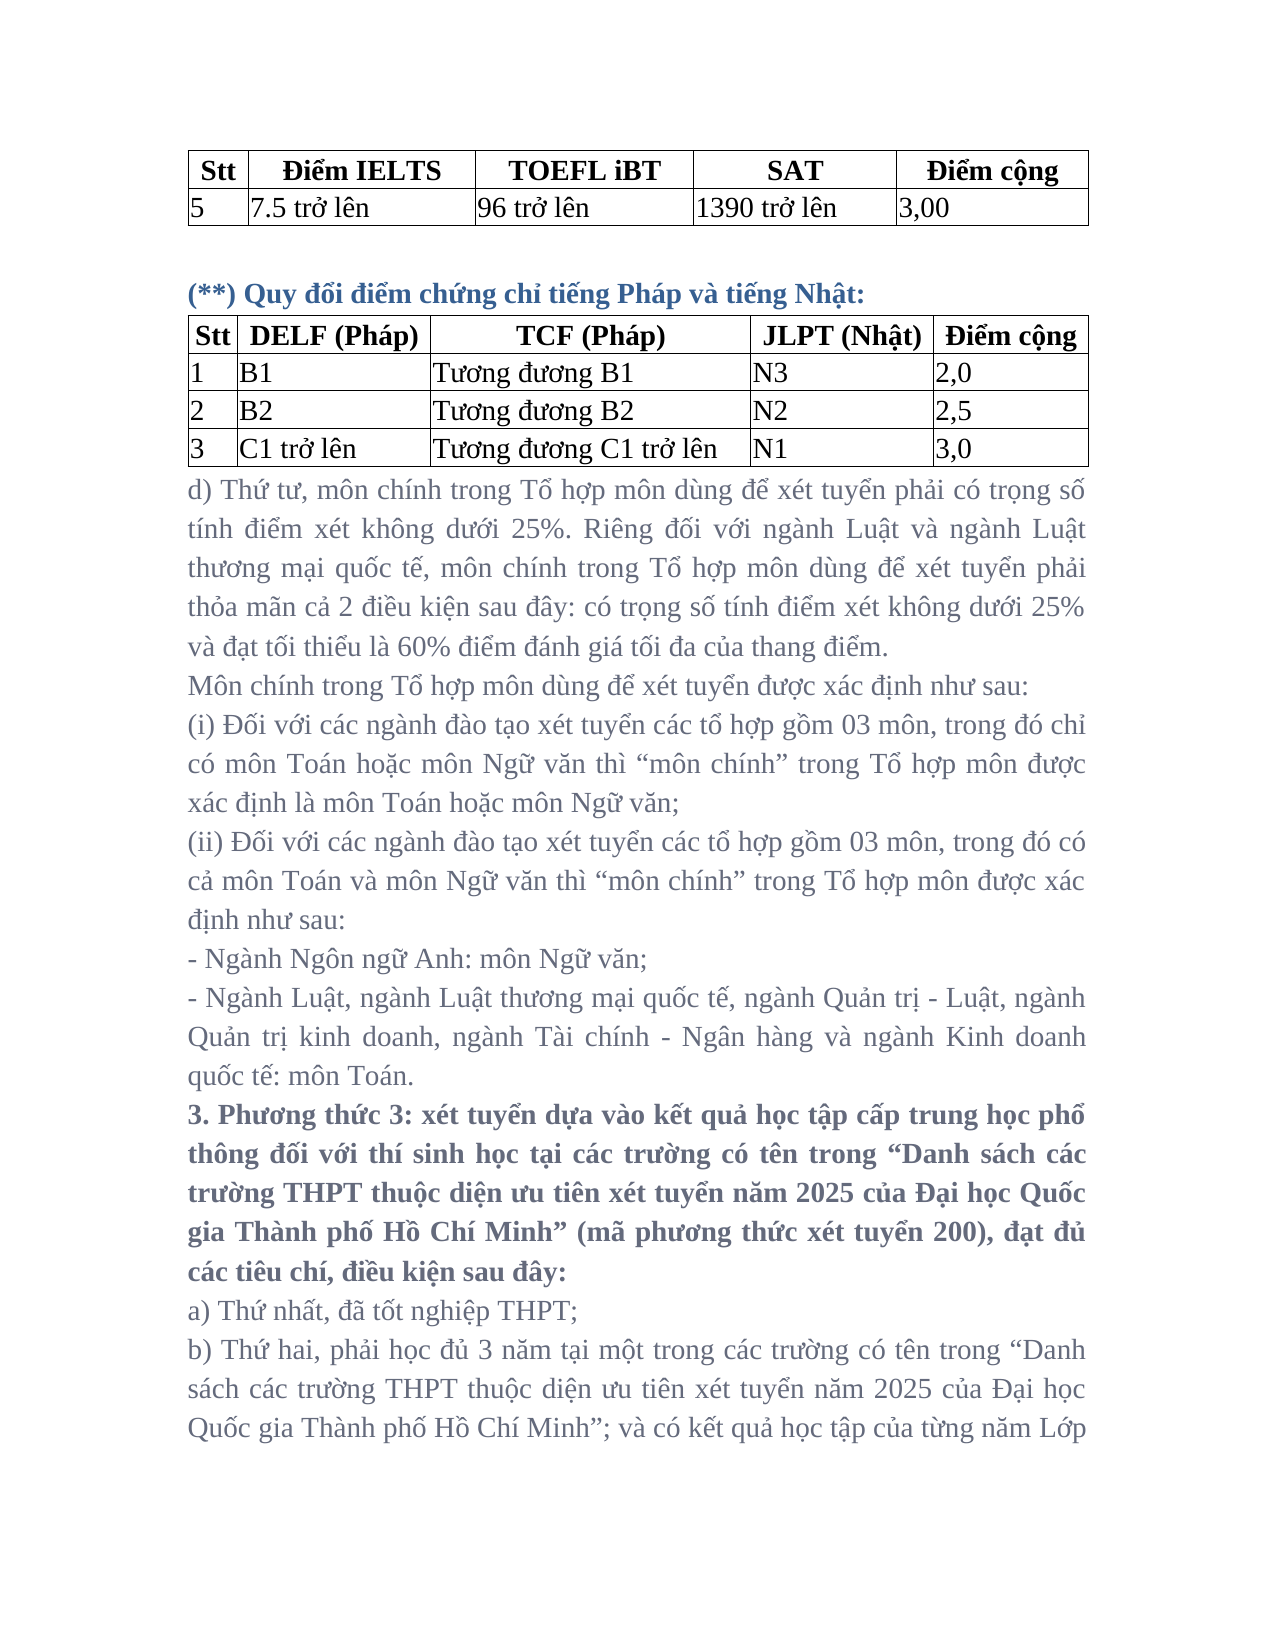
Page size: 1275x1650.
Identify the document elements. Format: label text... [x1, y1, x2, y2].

table_cell 96 trở lên [476, 189, 693, 225]
table_cell 2 [189, 391, 237, 428]
table_cell 2,5 [934, 391, 1088, 428]
table_header Stt [189, 316, 237, 353]
text - Ngành Luật, ngành Luật thương mại quốc tế, ngành Quản trị - Luật, ngành Quản trị kinh doanh, ngành Tài chính - Ngân hàng và ngành Kinh doanh quốc tế: môn Toán. [187, 975, 1087, 1092]
table_cell 3,00 [897, 189, 1088, 225]
text 3. Phương thức 3: xét tuyển dựa vào kết quả học tập cấp trung học phổ thông đối với thí sinh học tại các trường có tên trong “Danh sách các trường THPT thuộc diện ưu tiên xét tuyển năm 2025 của Đại học Quốc gia Thành phố Hồ Chí Minh” (mã phương thức xét tuyển 200), đạt đủ các tiêu chí, điều kiện sau đây: [187, 1092, 1087, 1287]
subtitle (**) Quy đổi điểm chứng chỉ tiếng Pháp và tiếng Nhật: [187, 276, 1087, 310]
text (i) Đối với các ngành đào tạo xét tuyển các tổ hợp gồm 03 môn, trong đó chỉ có môn Toán hoặc môn Ngữ văn thì “môn chính” trong Tổ hợp môn được xác định là môn Toán hoặc môn Ngữ văn; [187, 701, 1087, 818]
table_header TOEFL iBT [476, 151, 693, 188]
table_header Điểm cộng [934, 316, 1088, 353]
table_cell B2 [238, 391, 430, 428]
table_cell 3,0 [934, 429, 1088, 466]
table_cell 3 [189, 429, 237, 466]
table_cell Tương đương C1 trở lên [431, 429, 750, 466]
text a) Thứ nhất, đã tốt nghiệp THPT; [187, 1287, 1087, 1326]
table_cell B1 [238, 354, 430, 390]
table_cell N1 [751, 429, 933, 466]
table_cell Tương đương B1 [431, 354, 750, 390]
text (ii) Đối với các ngành đào tạo xét tuyển các tổ hợp gồm 03 môn, trong đó có cả môn Toán và môn Ngữ văn thì “môn chính” trong Tổ hợp môn được xác định như sau: [187, 818, 1087, 936]
table_header SAT [694, 151, 896, 188]
table_header TCF (Pháp) [431, 316, 750, 353]
table_cell 2,0 [934, 354, 1088, 390]
table_cell 1390 trở lên [694, 189, 896, 225]
table_header Stt [189, 151, 248, 188]
table_header Điểm cộng [897, 151, 1088, 188]
table_cell C1 trở lên [238, 429, 430, 466]
table_cell 1 [189, 354, 237, 390]
text Môn chính trong Tổ hợp môn dùng để xét tuyển được xác định như sau: [187, 662, 1087, 701]
table_cell N2 [751, 391, 933, 428]
table_cell Tương đương B2 [431, 391, 750, 428]
table_header Điểm IELTS [249, 151, 475, 188]
table_cell 5 [189, 189, 248, 225]
table_header DELF (Pháp) [238, 316, 430, 353]
table_header JLPT (Nhật) [751, 316, 933, 353]
text - Ngành Ngôn ngữ Anh: môn Ngữ văn; [187, 936, 1087, 975]
table_cell N3 [751, 354, 933, 390]
table_cell 7.5 trở lên [249, 189, 475, 225]
